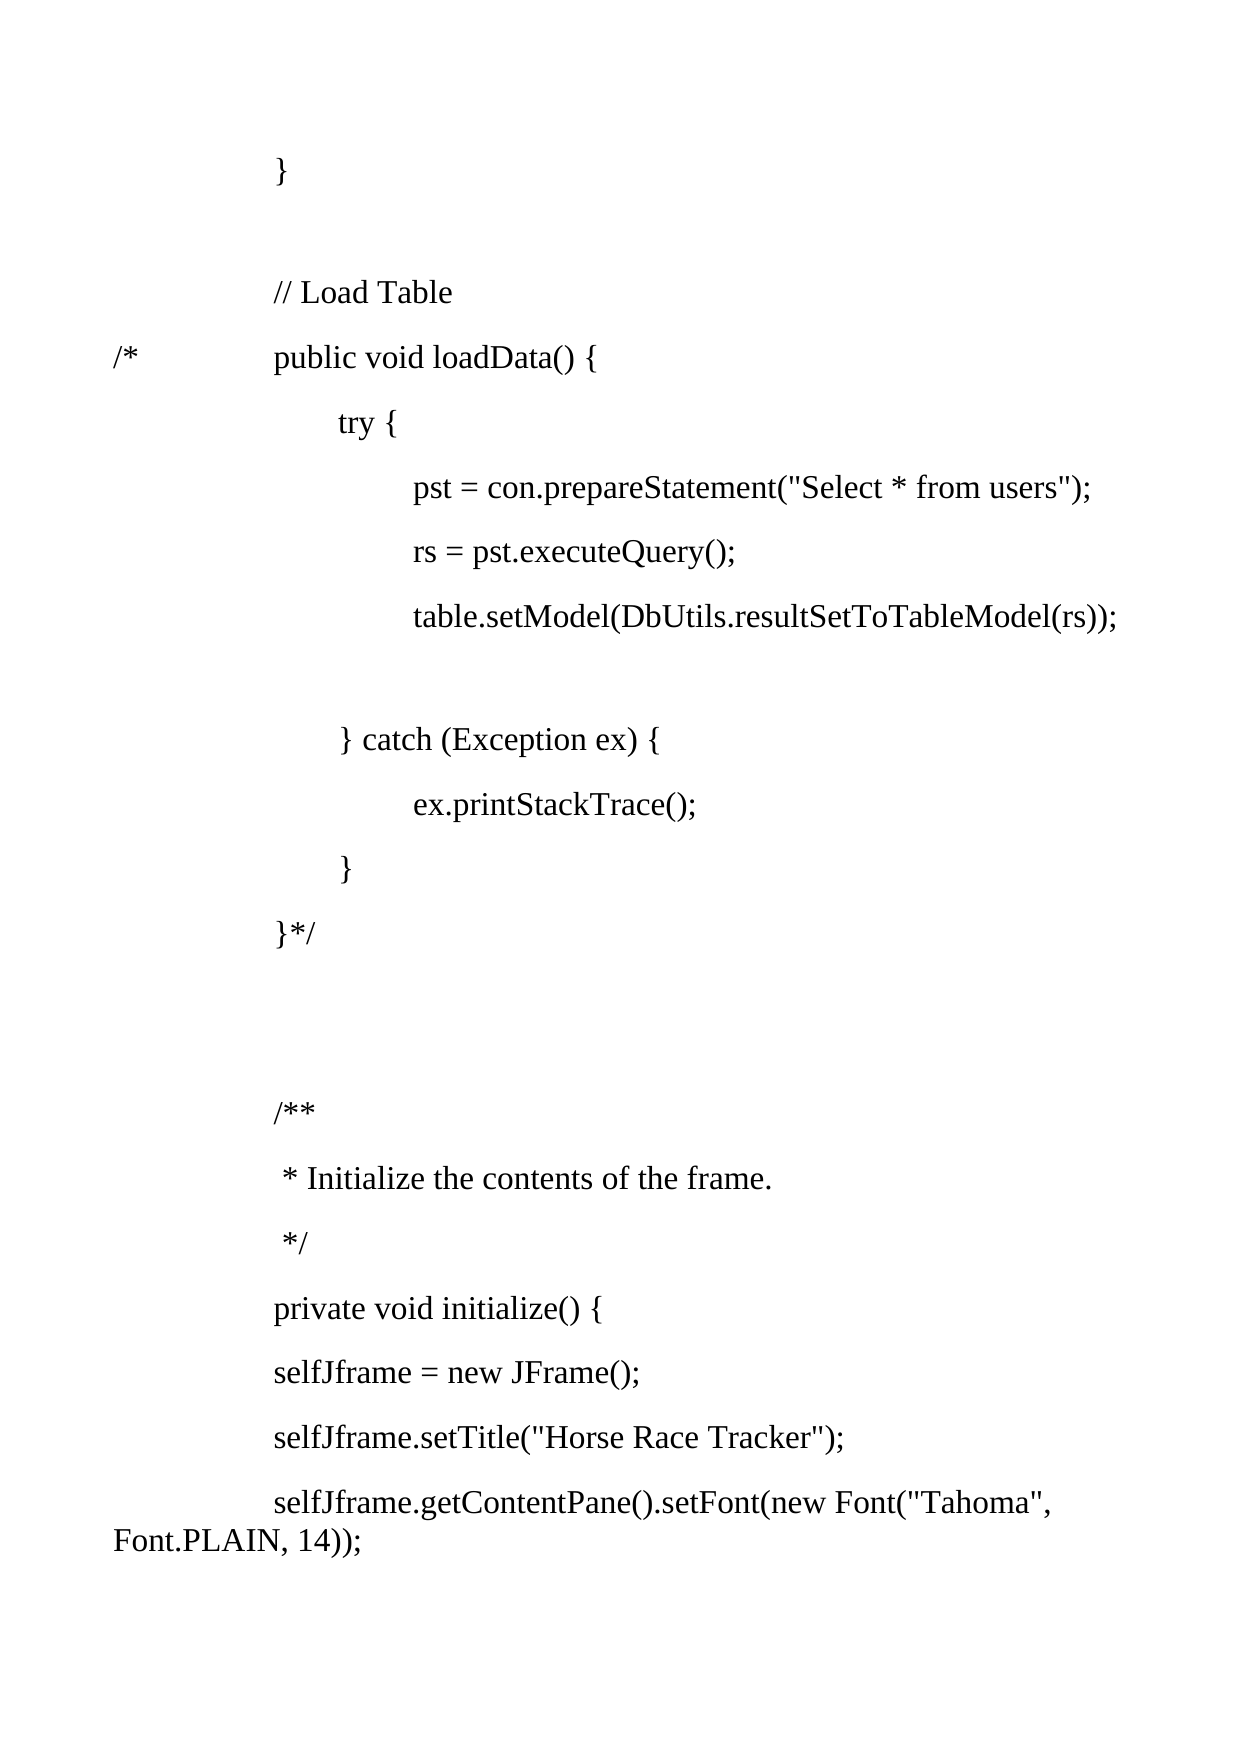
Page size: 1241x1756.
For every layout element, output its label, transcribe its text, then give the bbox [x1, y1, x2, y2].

text }*/ [113, 913, 1127, 952]
text try { [113, 402, 1127, 440]
text pst = con.prepareStatement("Select * from users"); [113, 467, 1127, 505]
text /* public void loadData() { [113, 337, 1127, 376]
text } catch (Exception ex) { [113, 719, 1127, 757]
text ex.printStackTrace(); [113, 784, 1127, 822]
text // Load Table [113, 272, 1127, 311]
text } [113, 848, 1127, 887]
text selfJframe = new JFrame(); [113, 1353, 1127, 1391]
text /** [113, 1093, 1127, 1132]
text * Initialize the contents of the frame. [113, 1158, 1127, 1197]
text } [113, 150, 1127, 188]
text rs = pst.executeQuery(); [113, 532, 1127, 570]
text */ [113, 1223, 1127, 1261]
text table.setModel(DbUtils.resultSetToTableModel(rs)); [113, 596, 1127, 635]
text selfJframe.getContentPane().setFont(new Font("Tahoma", Font.PLAIN, 14)); [113, 1482, 1127, 1559]
text selfJframe.setTitle("Horse Race Tracker"); [113, 1417, 1127, 1456]
text private void initialize() { [113, 1288, 1127, 1326]
